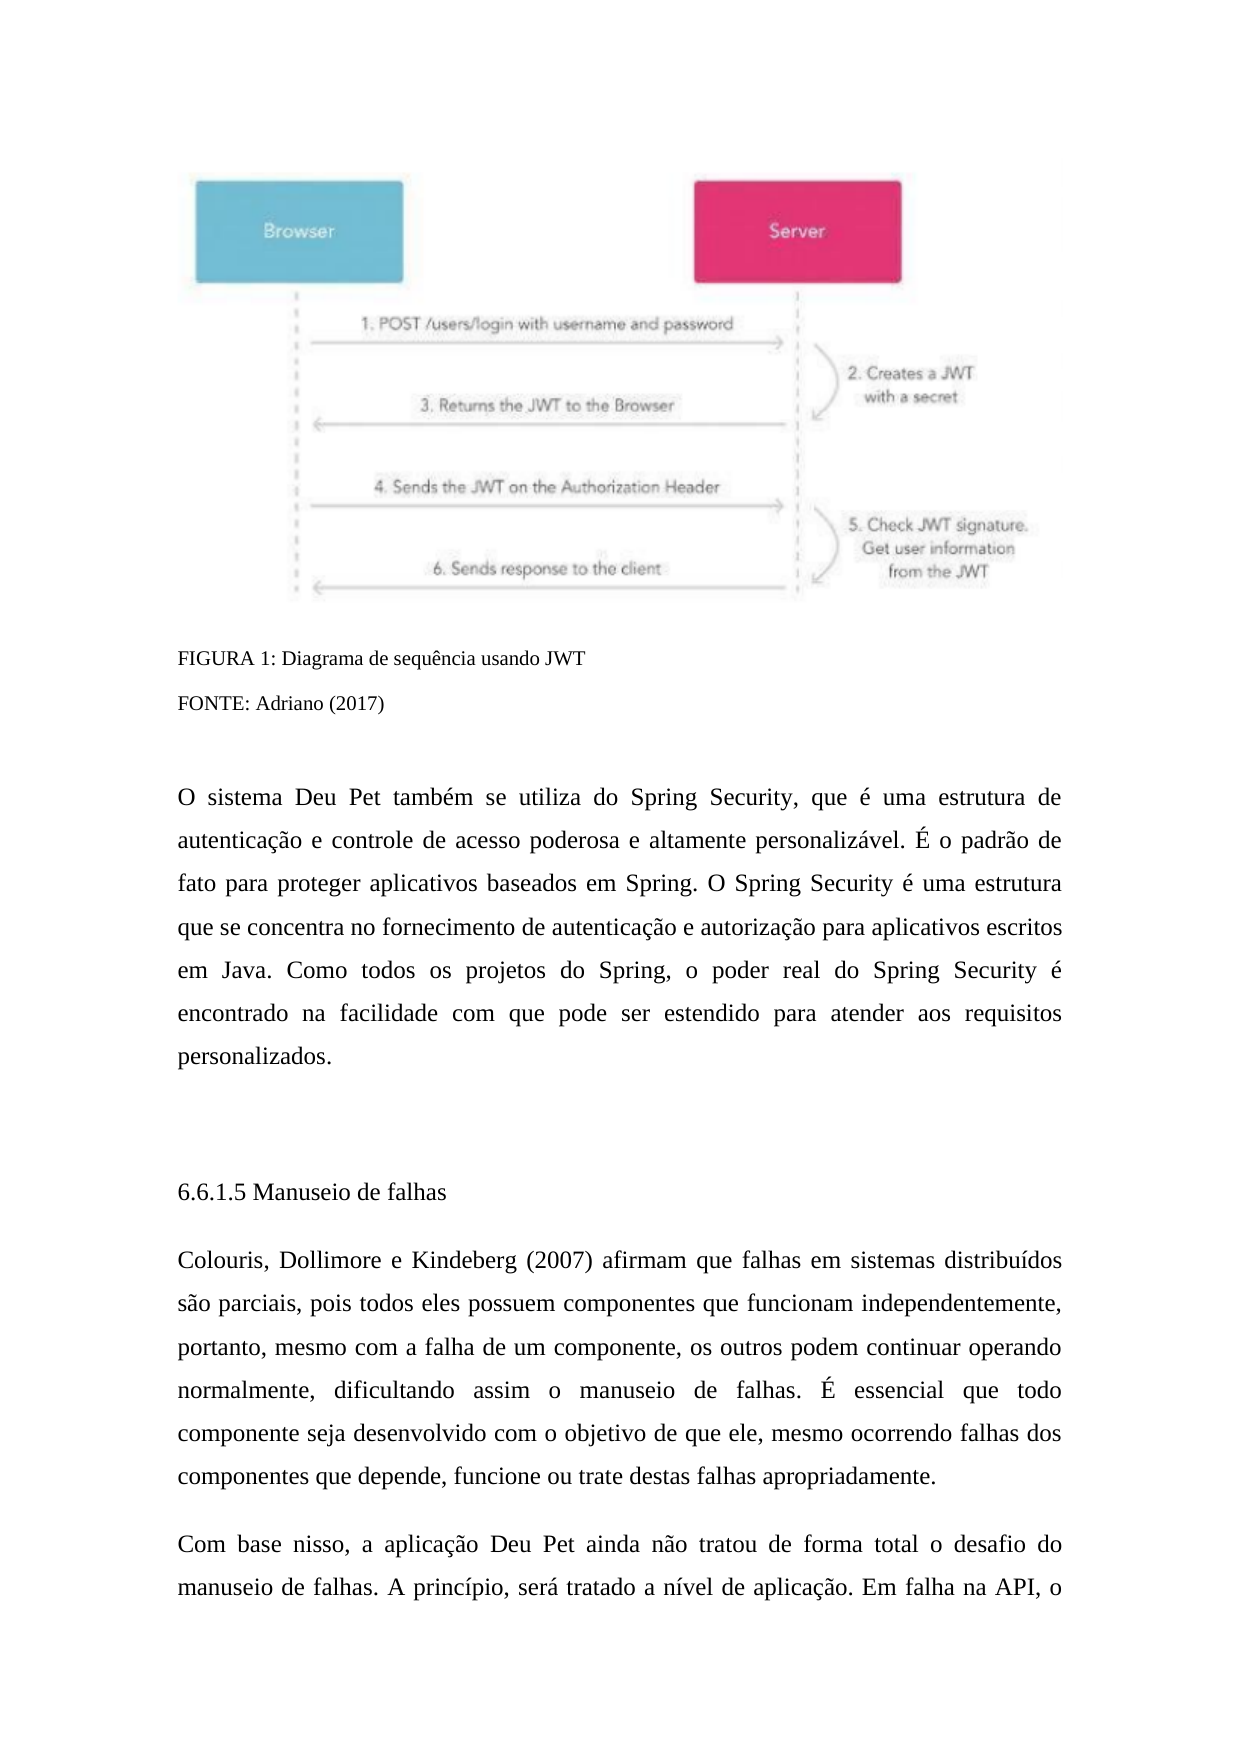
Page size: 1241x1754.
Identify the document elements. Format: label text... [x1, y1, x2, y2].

text FIGURA 1: Diagrama de sequência usando JWT [177, 646, 1063, 670]
picture [177, 147, 1063, 627]
text 6.6.1.5 Manuseio de falhas [177, 1177, 1063, 1206]
text Colouris, Dollimore e Kindeberg (2007) afirmam que falhas em sistemas distribuídos são parciais, pois todos eles possuem componentes que funcionam independentemente, portanto, mesmo com a falha de um componente, os outros podem continuar operando normalmente, dificultando assim o manuseio de falhas. É essencial que todo componente seja desenvolvido com o objetivo de que ele, mesmo ocorrendo falhas dos componentes que depende, funcione ou trate destas falhas apropriadamente. [177, 1245, 1063, 1490]
text FONTE: Adriano (2017) [177, 691, 1063, 714]
text O sistema Deu Pet também se utiliza do Spring Security, que é uma estrutura de autenticação e controle de acesso poderosa e altamente personalizável. É o padrão de fato para proteger aplicativos baseados em Spring. O Spring Security é uma estrutura que se concentra no fornecimento de autenticação e autorização para aplicativos escritos em Java. Como todos os projetos do Spring, o poder real do Spring Security é encontrado na facilidade com que pode ser estendido para atender aos requisitos personalizados. [177, 782, 1063, 1070]
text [177, 1529, 1063, 1601]
